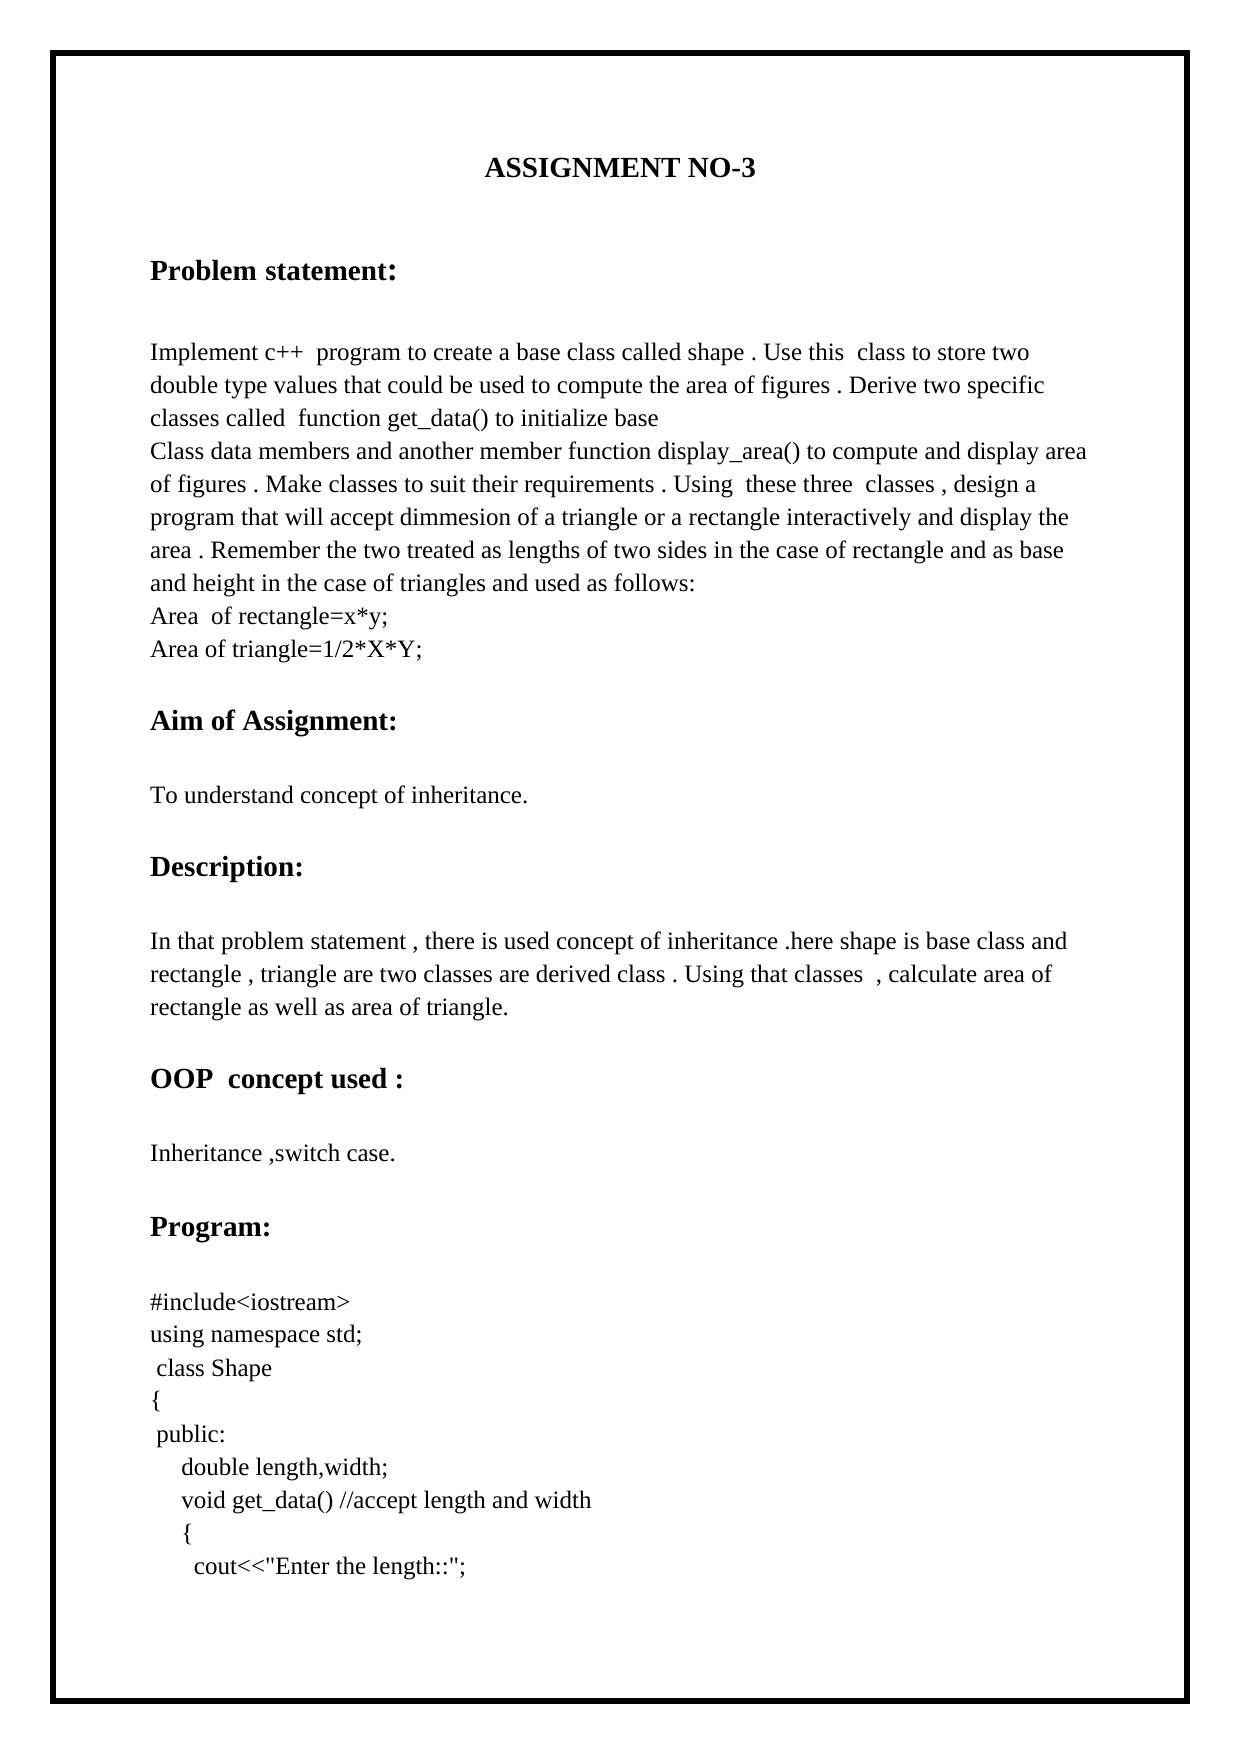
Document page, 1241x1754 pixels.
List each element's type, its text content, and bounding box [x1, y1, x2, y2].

text ASSIGNMENT NO-3 [150, 150, 1090, 183]
text { [150, 1386, 1090, 1414]
text public: [150, 1419, 1090, 1447]
text Problem statement: [150, 249, 1090, 287]
text { [150, 1518, 1090, 1546]
text cout<<"Enter the length::"; [150, 1551, 1090, 1579]
text class Shape [150, 1353, 1090, 1381]
text Area of rectangle=x*y; [150, 601, 1090, 630]
text Class data members and another member function display_area() to compute and display area of figures . Make classes to suit their requirements . Using these three classes , design a program that will accept dimmesion of a triangle or a rectangle interactively and display the area . Remember the two treated as lengths of two sides in the case of rectangle and as base and height in the case of triangles and used as follows: [150, 436, 1090, 597]
text Implement c++ program to create a base class called shape . Use this class to store two double type values that could be used to compute the area of figures . Derive two specific classes called function get_data() to initialize base [150, 337, 1090, 432]
text In that problem statement , there is used concept of inheritance .here shape is base class and rectangle , triangle are two classes are derived class . Using that classes , calculate area of rectangle as well as area of triangle. [150, 926, 1090, 1021]
text To understand concept of inheritance. [150, 780, 1090, 809]
text double length,width; [150, 1452, 1090, 1480]
text void get_data() //accept length and width [150, 1485, 1090, 1513]
text Program: [150, 1209, 1090, 1243]
text OOP concept used : [150, 1061, 1090, 1094]
text Area of triangle=1/2*X*Y; [150, 634, 1090, 663]
text Inheritance ,switch case. [150, 1138, 1090, 1167]
text Description: [150, 849, 1090, 882]
text using namespace std; [150, 1319, 1090, 1348]
text #include<iostream> [150, 1287, 1090, 1315]
text Aim of Assignment: [150, 703, 1090, 737]
